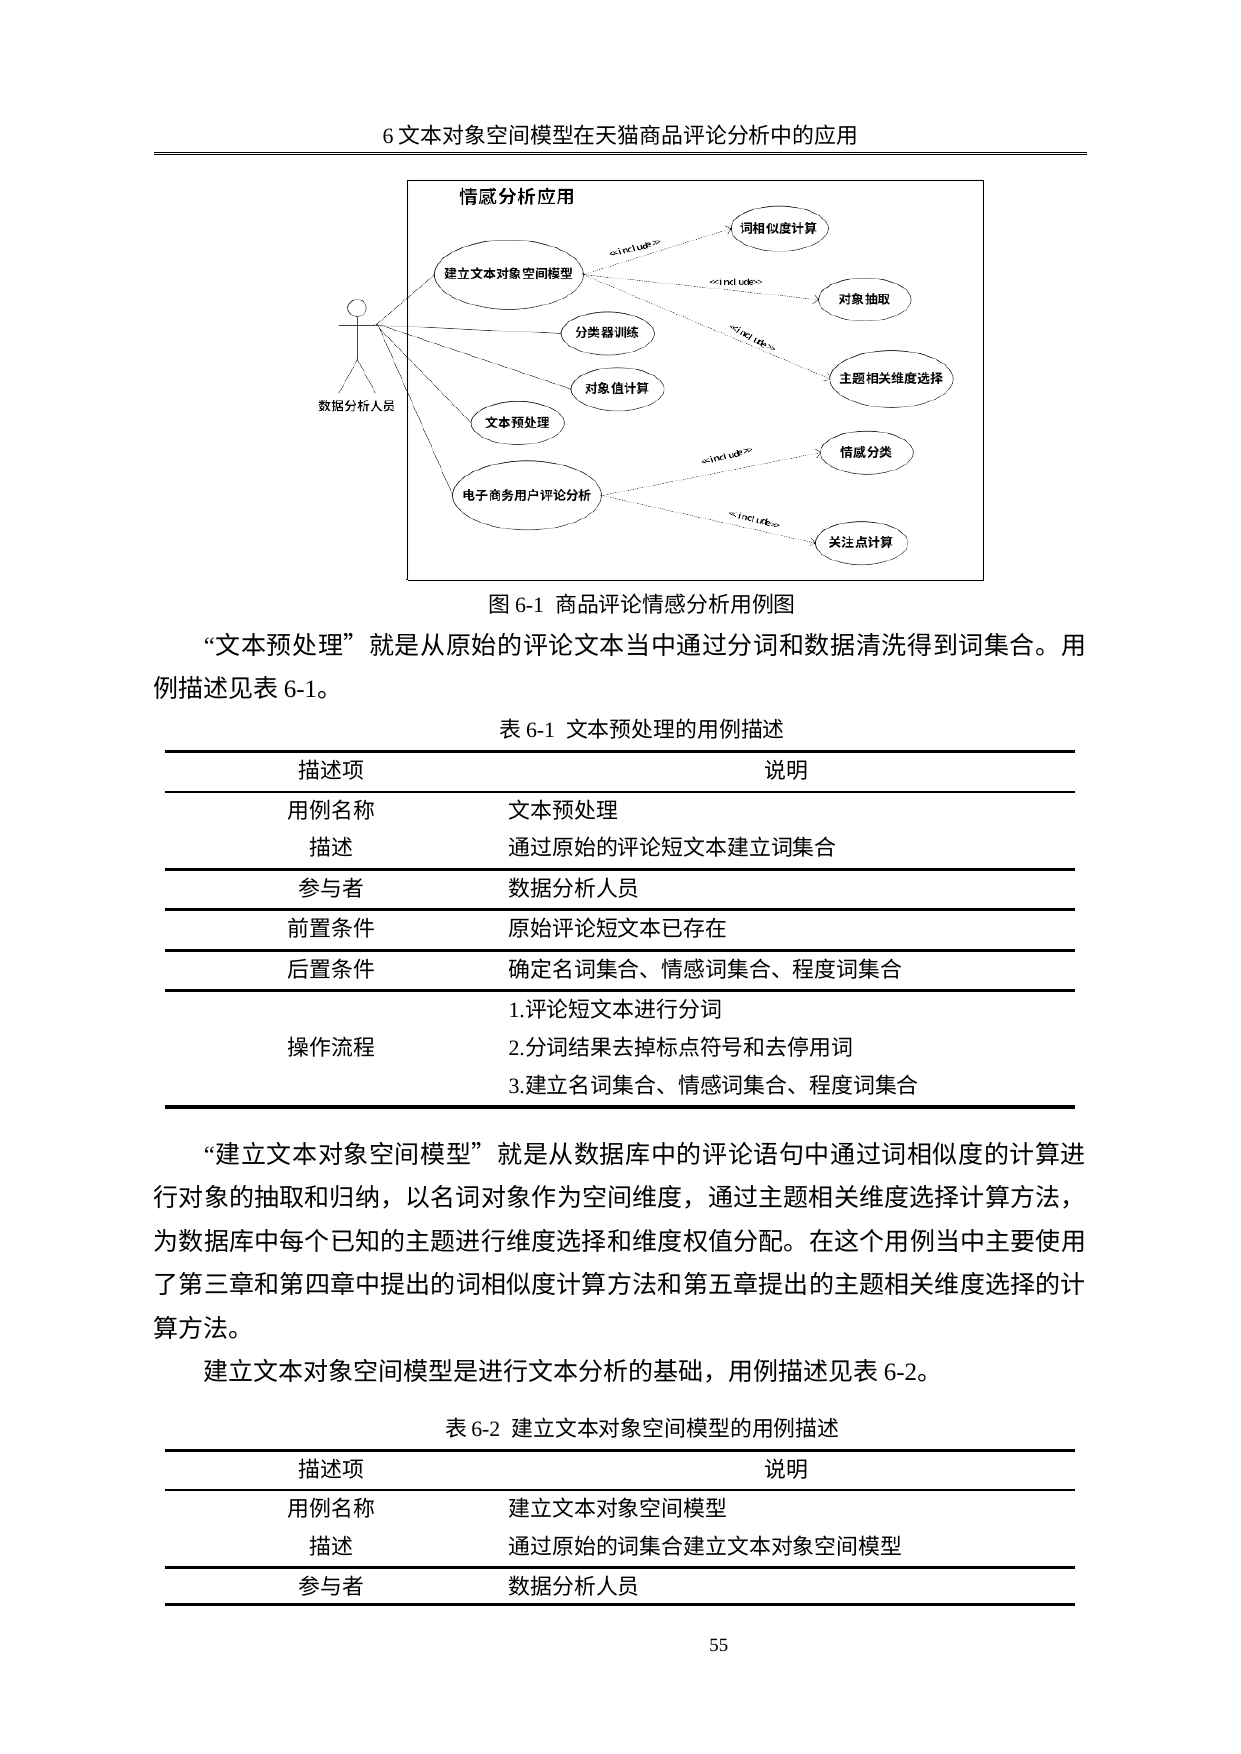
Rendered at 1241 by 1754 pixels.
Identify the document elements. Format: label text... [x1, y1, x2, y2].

table_cell 通过原始的词集合建立文本对象空间模型 [453, 1529, 1075, 1566]
table_cell 建立文本对象空间模型 [453, 1491, 1075, 1529]
table_cell 数据分析人员 [453, 871, 1075, 908]
table_cell 参与者 [165, 1569, 453, 1603]
table_cell 文本预处理 [453, 793, 1075, 830]
table_cell 参与者 [165, 871, 453, 908]
table_header 描述项 [165, 1452, 453, 1489]
table_cell 操作流程 [165, 992, 453, 1105]
table_cell 用例名称 [165, 793, 453, 830]
text 图6-1 商品评论情感分析用例图 [153, 587, 1087, 619]
table_cell 后置条件 [165, 952, 453, 989]
table_cell 通过原始的评论短文本建立词集合 [453, 830, 1075, 867]
text 表6-2 建立文本对象空间模型的用例描述 [153, 1411, 1087, 1442]
table_cell 数据分析人员 [453, 1569, 1075, 1603]
table_cell 确定名词集合、情感词集合、程度词集合 [453, 952, 1075, 989]
text “文本预处理”就是从原始的评论文本当中通过分词和数据清洗得到词集合。用例描述见表6-1。 [153, 625, 1087, 705]
table_cell 描述 [165, 830, 453, 867]
text “建立文本对象空间模型”就是从数据库中的评论语句中通过词相似度的计算进行对象的抽取和归纳，以名词对象作为空间维度，通过主题相关维度选择计算方法，为数据库中每个已知的主题进行维度选择和维度权值分配。在这个用例当中主要使用了第三章和第四章中提出的词相似度计算方法和第五章提出的主题相关维度选择的计算方法。 [153, 1134, 1087, 1344]
table_cell 原始评论短文本已存在 [453, 911, 1075, 948]
table_cell 描述 [165, 1529, 453, 1566]
table_cell 用例名称 [165, 1491, 453, 1529]
table_header 说明 [453, 1452, 1075, 1489]
table_header 说明 [453, 753, 1075, 791]
text 建立文本对象空间模型是进行文本分析的基础，用例描述见表6-2。 [153, 1351, 1087, 1388]
table_cell 前置条件 [165, 911, 453, 948]
text 表6-1 文本预处理的用例描述 [153, 712, 1087, 744]
table_cell 评论短文本进行分词 分词结果去掉标点符号和去停用词 建立名词集合、情感词集合、程度词集合 [453, 992, 1075, 1105]
table_header 描述项 [165, 753, 453, 791]
